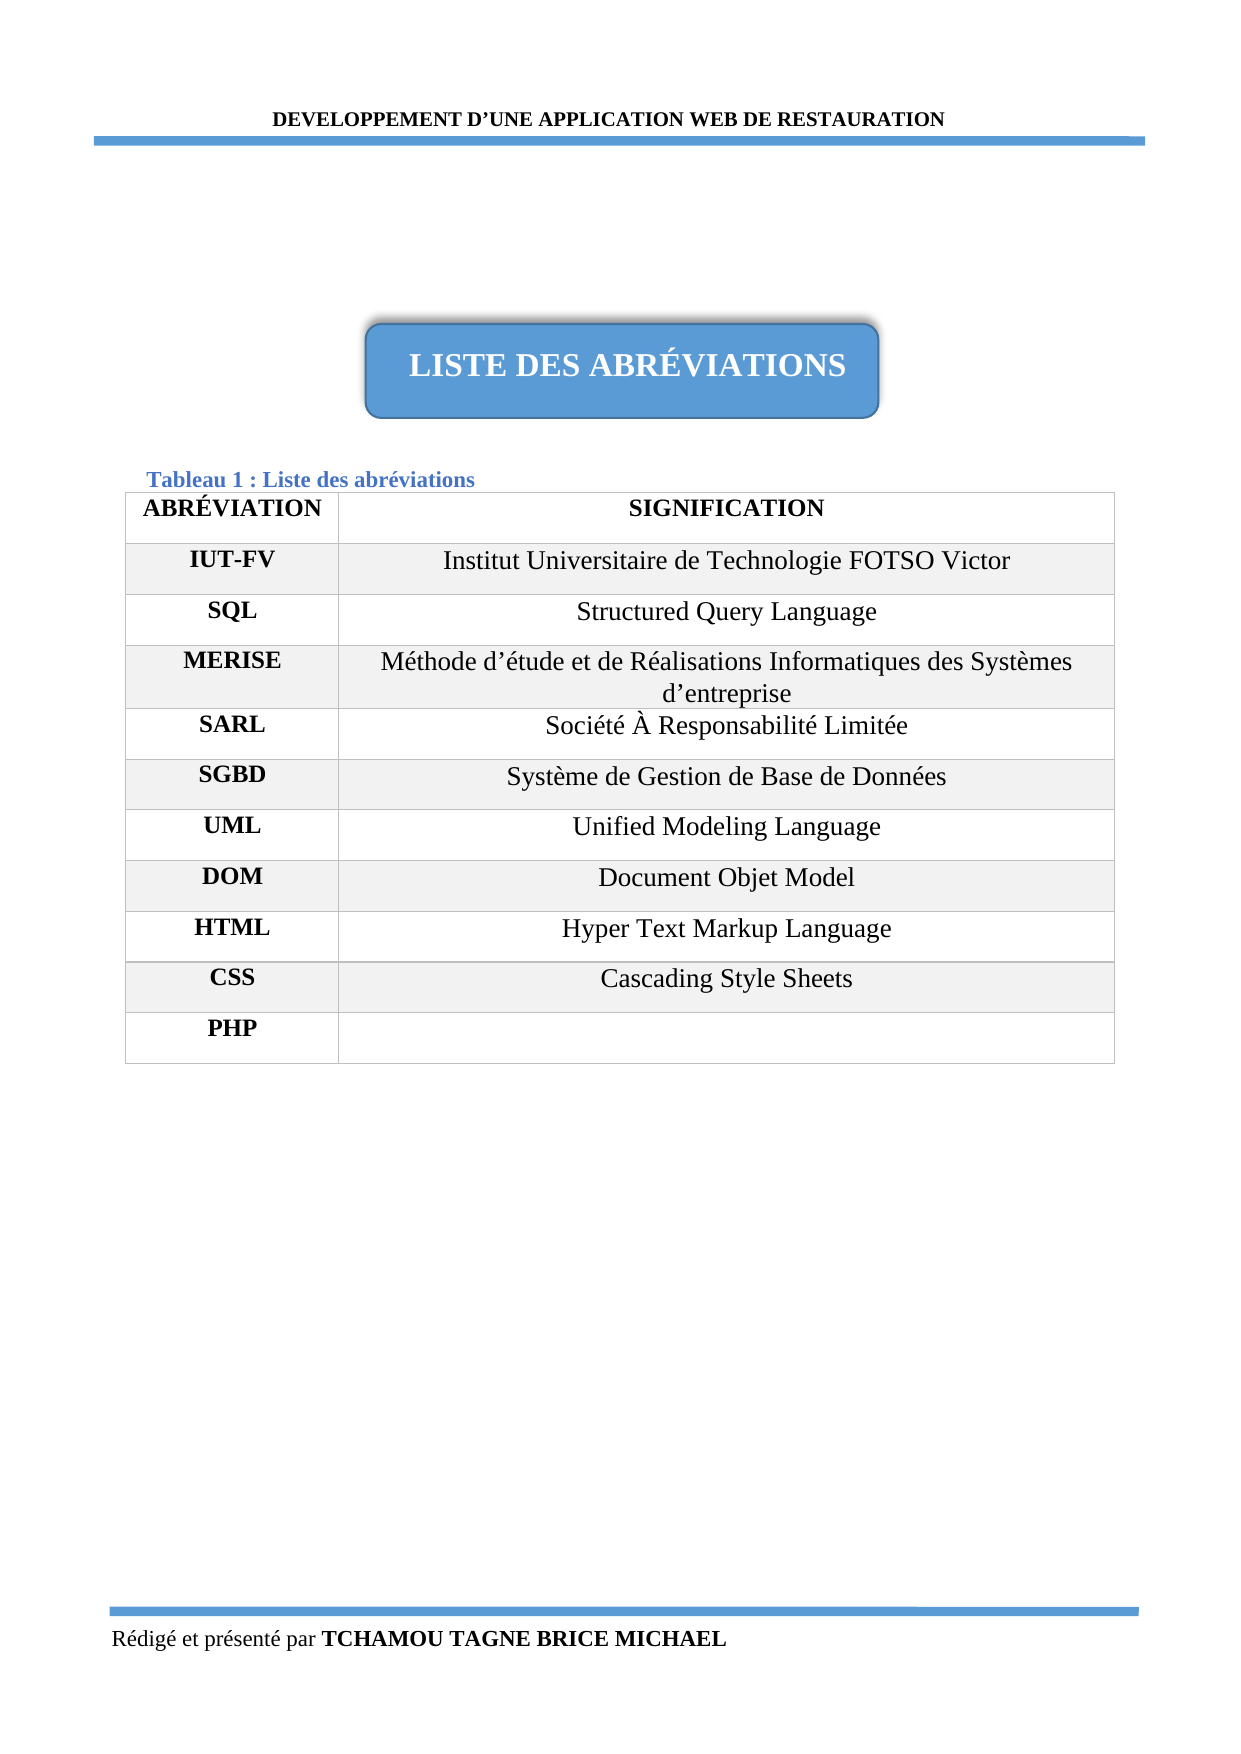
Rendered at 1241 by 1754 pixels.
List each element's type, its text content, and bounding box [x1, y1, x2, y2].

table_cell SARL [126, 709, 338, 758]
table_cell Hyper Text Markup Language [339, 912, 1114, 961]
table_header SIGNIFICATION [339, 493, 1114, 543]
table_cell UML [126, 810, 338, 860]
table_cell SQL [126, 595, 338, 644]
subtitle Tableau 1 : Liste des abréviations [146, 466, 1093, 492]
table_cell Méthode d’étude et de Réalisations Informatiques des Systèmes d’entreprise [339, 646, 1114, 708]
table_cell Unified Modeling Language [339, 810, 1114, 860]
table_cell Structured Query Language [339, 595, 1114, 644]
table_cell Document Objet Model [339, 861, 1114, 911]
table_cell Institut Universitaire de Technologie FOTSO Victor [339, 544, 1114, 594]
table_cell PHP [126, 1013, 338, 1063]
table_cell Système de Gestion de Base de Données [339, 760, 1114, 809]
table_cell IUT-FV [126, 544, 338, 594]
table_cell [339, 1013, 1114, 1063]
table_cell HTML [126, 912, 338, 961]
table_header ABRÉVIATION [126, 493, 338, 543]
table_cell MERISE [126, 646, 338, 708]
table_cell Société À Responsabilité Limitée [339, 709, 1114, 758]
table_cell SGBD [126, 760, 338, 809]
table_cell CSS [126, 963, 338, 1012]
table_cell DOM [126, 861, 338, 911]
table_cell Cascading Style Sheets [339, 963, 1114, 1012]
